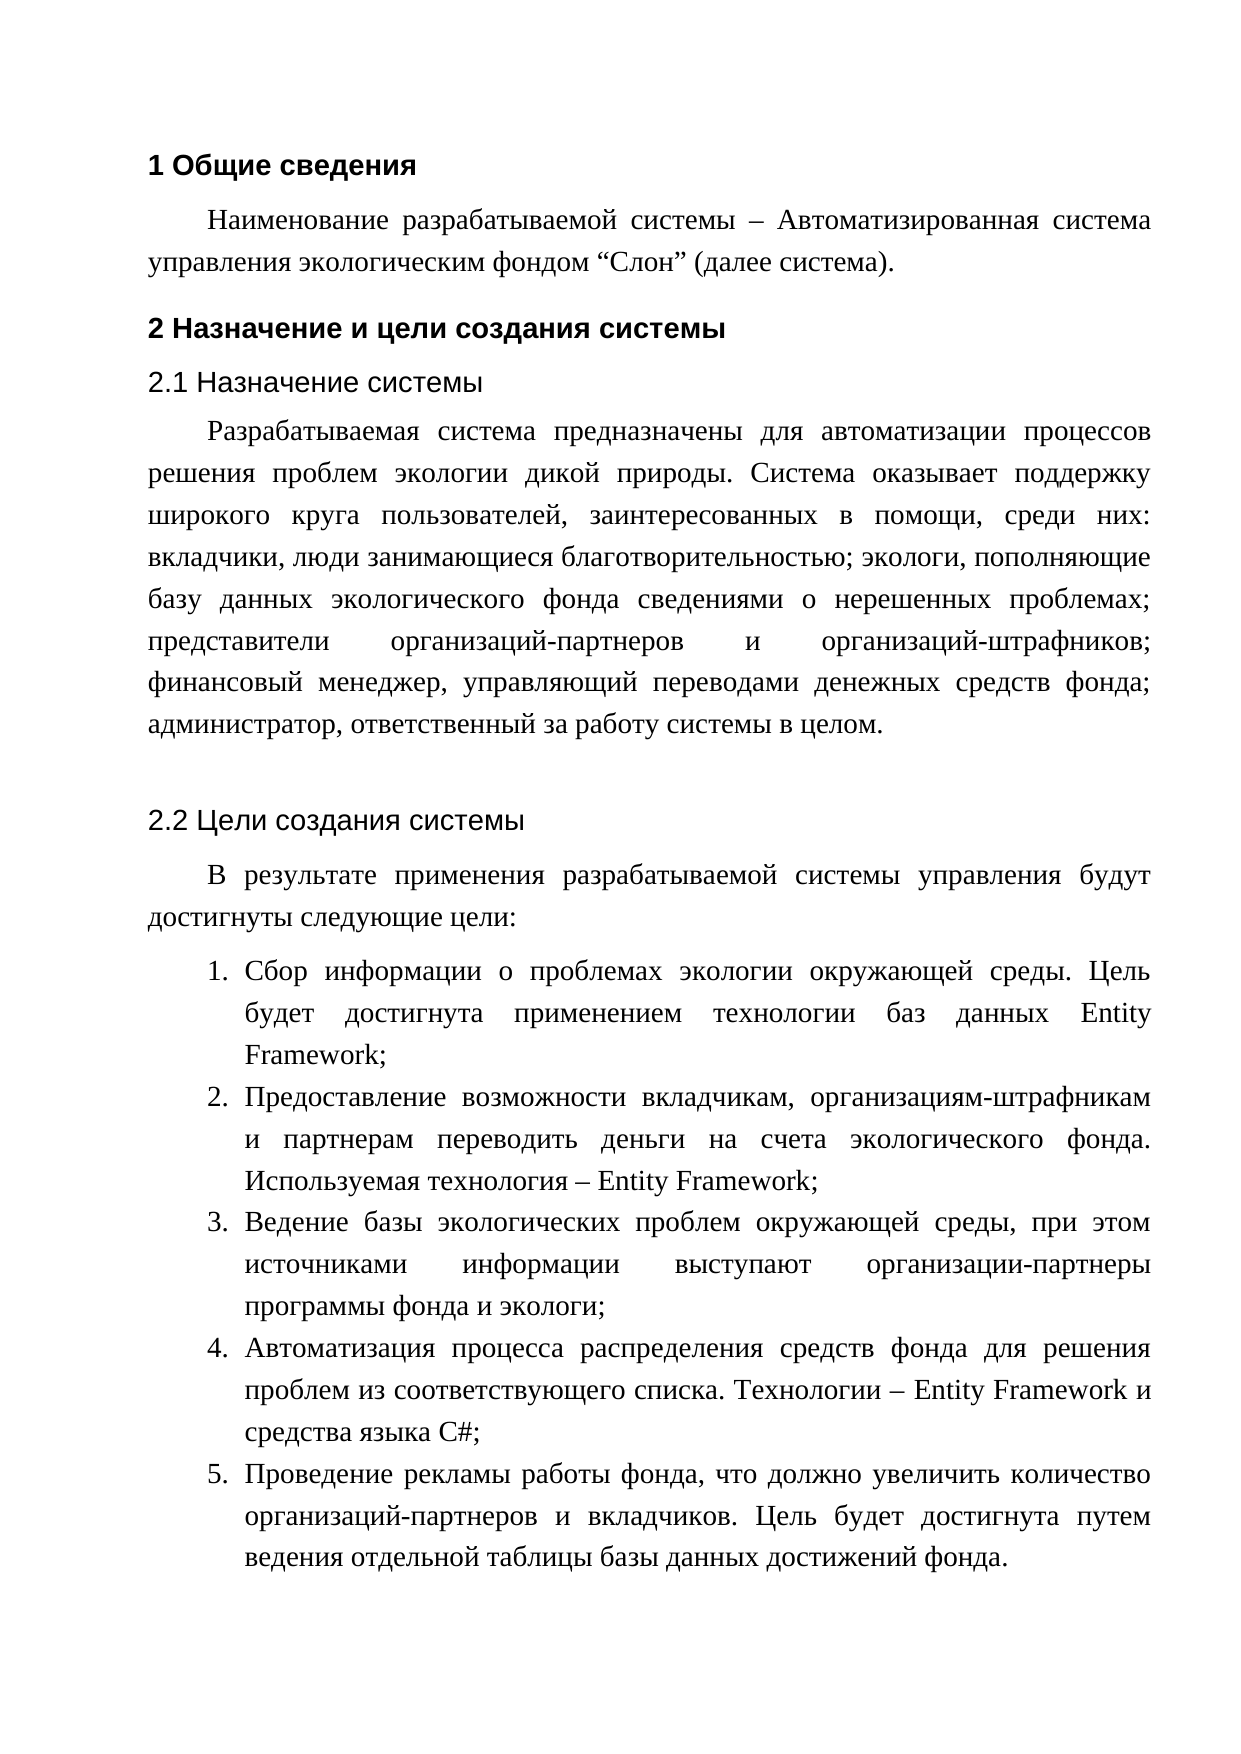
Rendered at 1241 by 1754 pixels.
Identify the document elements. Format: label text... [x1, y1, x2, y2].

list Сбор информации о проблемах экологии окружающей среды. Цель будет достигнута применением технологии баз данных Entity Framework; [207, 953, 1152, 1071]
list Ведение базы экологических проблем окружающей среды, при этом источниками информации выступают организации-партнеры программы фонда и экологи; [207, 1204, 1152, 1322]
list Автоматизация процесса распределения средств фонда для решения проблем из соответствующего списка. Технологии – Entity Framework и средства языка C#; [207, 1330, 1152, 1447]
text Разрабатываемая система предназначены для автоматизации процессов решения проблем экологии дикой природы. Система оказывает поддержку широкого круга пользователей, заинтересованных в помощи, среди них: вкладчики, люди занимающиеся благотворительностью; экологи, пополняющие базу данных экологического фонда сведениями о нерешенных проблемах; представители организаций-партнеров и организаций-штрафников; финансовый менеджер, управляющий переводами денежных средств фонда; администратор, ответственный за работу системы в целом. [148, 413, 1152, 740]
text В результате применения разрабатываемой системы управления будут достигнуты следующие цели: [148, 857, 1152, 932]
text 2 Назначение и цели создания системы [148, 311, 1152, 344]
text 2.1 Назначение системы [148, 365, 1152, 399]
text 1 Общие сведения [148, 148, 1152, 181]
list Предоставление возможности вкладчикам, организациям-штрафникам и партнерам переводить деньги на счета экологического фонда. Используемая технология – Entity Framework; [207, 1079, 1152, 1196]
list Проведение рекламы работы фонда, что должно увеличить количество организаций-партнеров и вкладчиков. Цель будет достигнута путем ведения отдельной таблицы базы данных достижений фонда. [207, 1456, 1152, 1573]
text 2.2 Цели создания системы [148, 803, 1152, 836]
text Наименование разрабатываемой системы – Автоматизированная система управления экологическим фондом “Слон” (далее система). [148, 202, 1152, 277]
